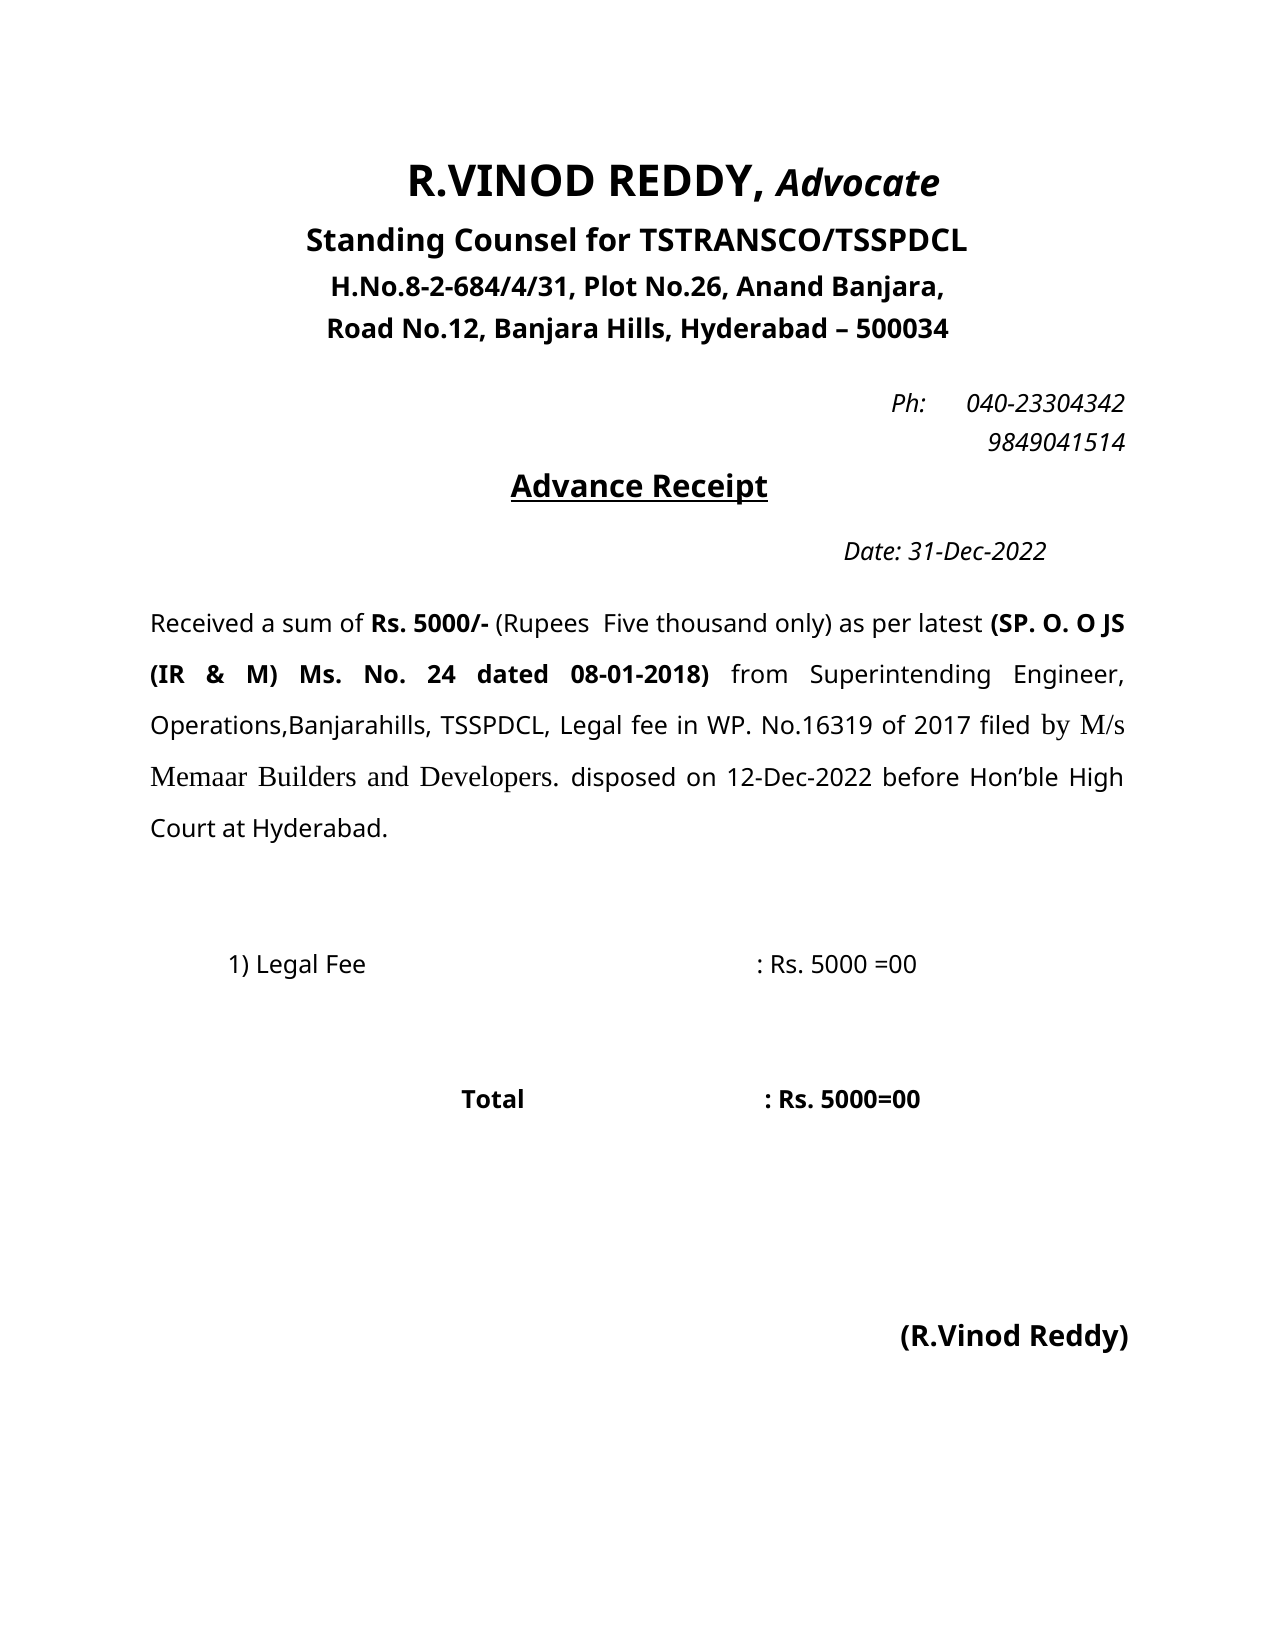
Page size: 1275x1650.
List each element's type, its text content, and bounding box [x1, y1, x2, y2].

text Advance Receipt [150, 463, 1128, 506]
text (R.Vinod Reddy) [677, 1316, 1128, 1355]
text Road No.12, Banjara Hills, Hyderabad – 500034 [150, 310, 1125, 347]
text Received a sum of Rs. 5000/- (Rupees Five thousand only) as per latest (SP. O. O JS (IR & M) Ms. No. 24 dated 08-01-2018) from Superintending Engineer, Operations,Banjarahills, TSSPDCL, Legal fee in WP. No.16319 of 2017 filed by M/s Memaar Builders and Developers. disposed on 12-Dec-2022 before Hon’ble High Court at Hyderabad. [150, 605, 1125, 844]
text H.No.8-2-684/4/31, Plot No.26, Anand Banjara, [150, 267, 1125, 304]
text Standing Counsel for TSTRANSCO/TSSPDCL [227, 218, 1047, 261]
text 1) Legal Fee : Rs. 5000 =00 [227, 946, 1010, 980]
text Ph: 040-23304342 [150, 385, 1125, 419]
text 9849041514 [150, 424, 1125, 458]
text R.VINOD REDDY, Advocate [227, 150, 1047, 209]
text Date: 31-Dec-2022 [227, 533, 1047, 567]
text Total : Rs. 5000=00 [227, 1082, 1010, 1116]
